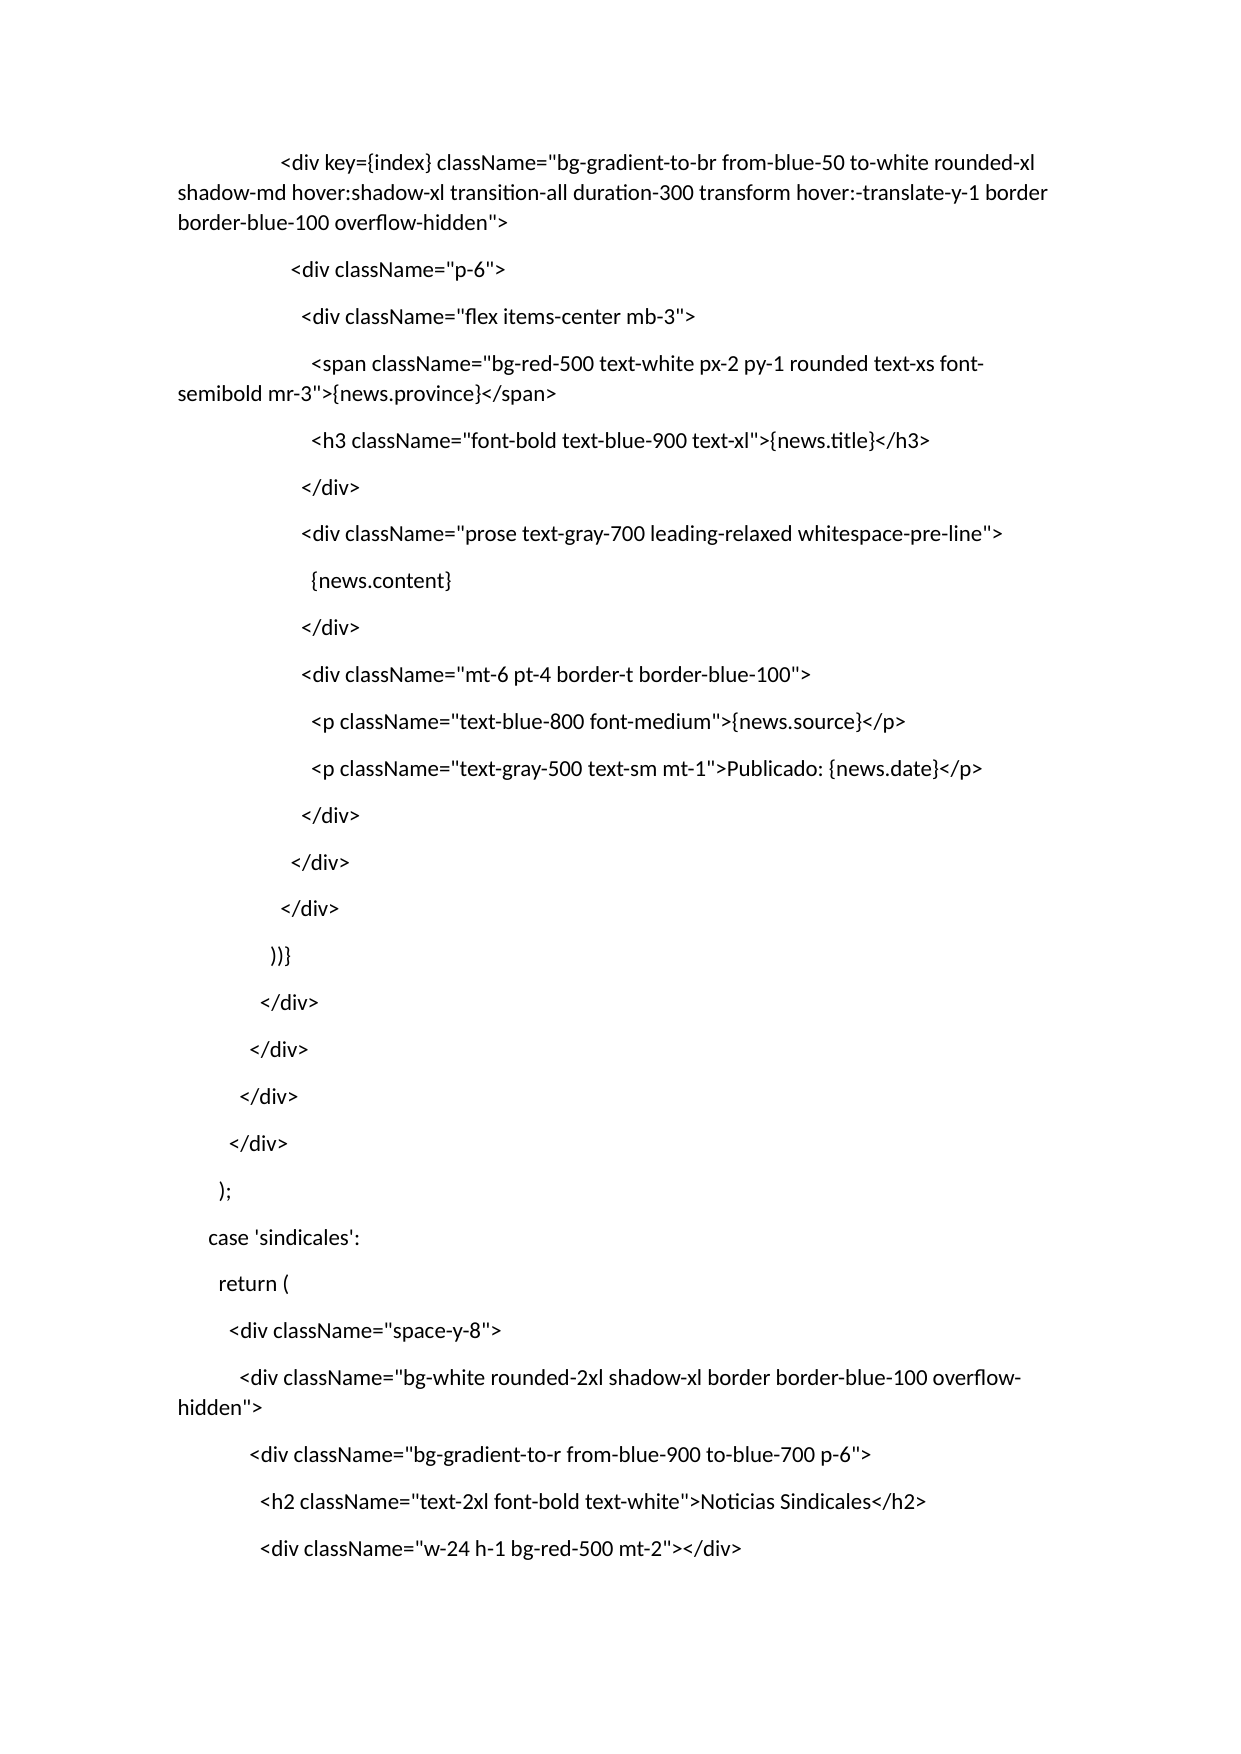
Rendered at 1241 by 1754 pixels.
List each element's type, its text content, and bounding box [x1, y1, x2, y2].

text <div className="bg-gradient-to-r from-blue-900 to-blue-700 p-6"> [177, 1440, 1063, 1468]
text <p className="text-blue-800 font-medium">{news.source}</p> [177, 707, 1063, 735]
text </div> [177, 988, 1063, 1016]
text return ( [177, 1269, 1063, 1297]
text <div className="prose text-gray-700 leading-relaxed whitespace-pre-line"> [177, 519, 1063, 547]
text </div> [177, 801, 1063, 829]
text <div className="mt-6 pt-4 border-t border-blue-100"> [177, 660, 1063, 688]
text </div> [177, 473, 1063, 501]
text </div> [177, 613, 1063, 641]
text </div> [177, 894, 1063, 922]
text </div> [177, 1035, 1063, 1063]
text <div className="bg-white rounded-2xl shadow-xl border border-blue-100 overflow-hidden"> [177, 1363, 1063, 1421]
text <div className="w-24 h-1 bg-red-500 mt-2"></div> [177, 1534, 1063, 1562]
text </div> [177, 848, 1063, 876]
text <span className="bg-red-500 text-white px-2 py-1 rounded text-xs font-semibold mr-3">{news.province}</span> [177, 349, 1063, 407]
text ); [177, 1176, 1063, 1204]
text <h3 className="font-bold text-blue-900 text-xl">{news.title}</h3> [177, 426, 1063, 454]
text </div> [177, 1082, 1063, 1110]
text <div className="p-6"> [177, 255, 1063, 283]
text <div key={index} className="bg-gradient-to-br from-blue-50 to-white rounded-xl shadow-md hover:shadow-xl transition-all duration-300 transform hover:-translate-y-1 border border-blue-100 overflow-hidden"> [177, 148, 1063, 236]
text <p className="text-gray-500 text-sm mt-1">Publicado: {news.date}</p> [177, 754, 1063, 782]
text <div className="space-y-8"> [177, 1316, 1063, 1344]
text </div> [177, 1129, 1063, 1157]
text <div className="flex items-center mb-3"> [177, 302, 1063, 330]
text case 'sindicales': [177, 1223, 1063, 1251]
text <h2 className="text-2xl font-bold text-white">Noticias Sindicales</h2> [177, 1487, 1063, 1515]
text {news.content} [177, 566, 1063, 594]
text ))} [177, 941, 1063, 969]
